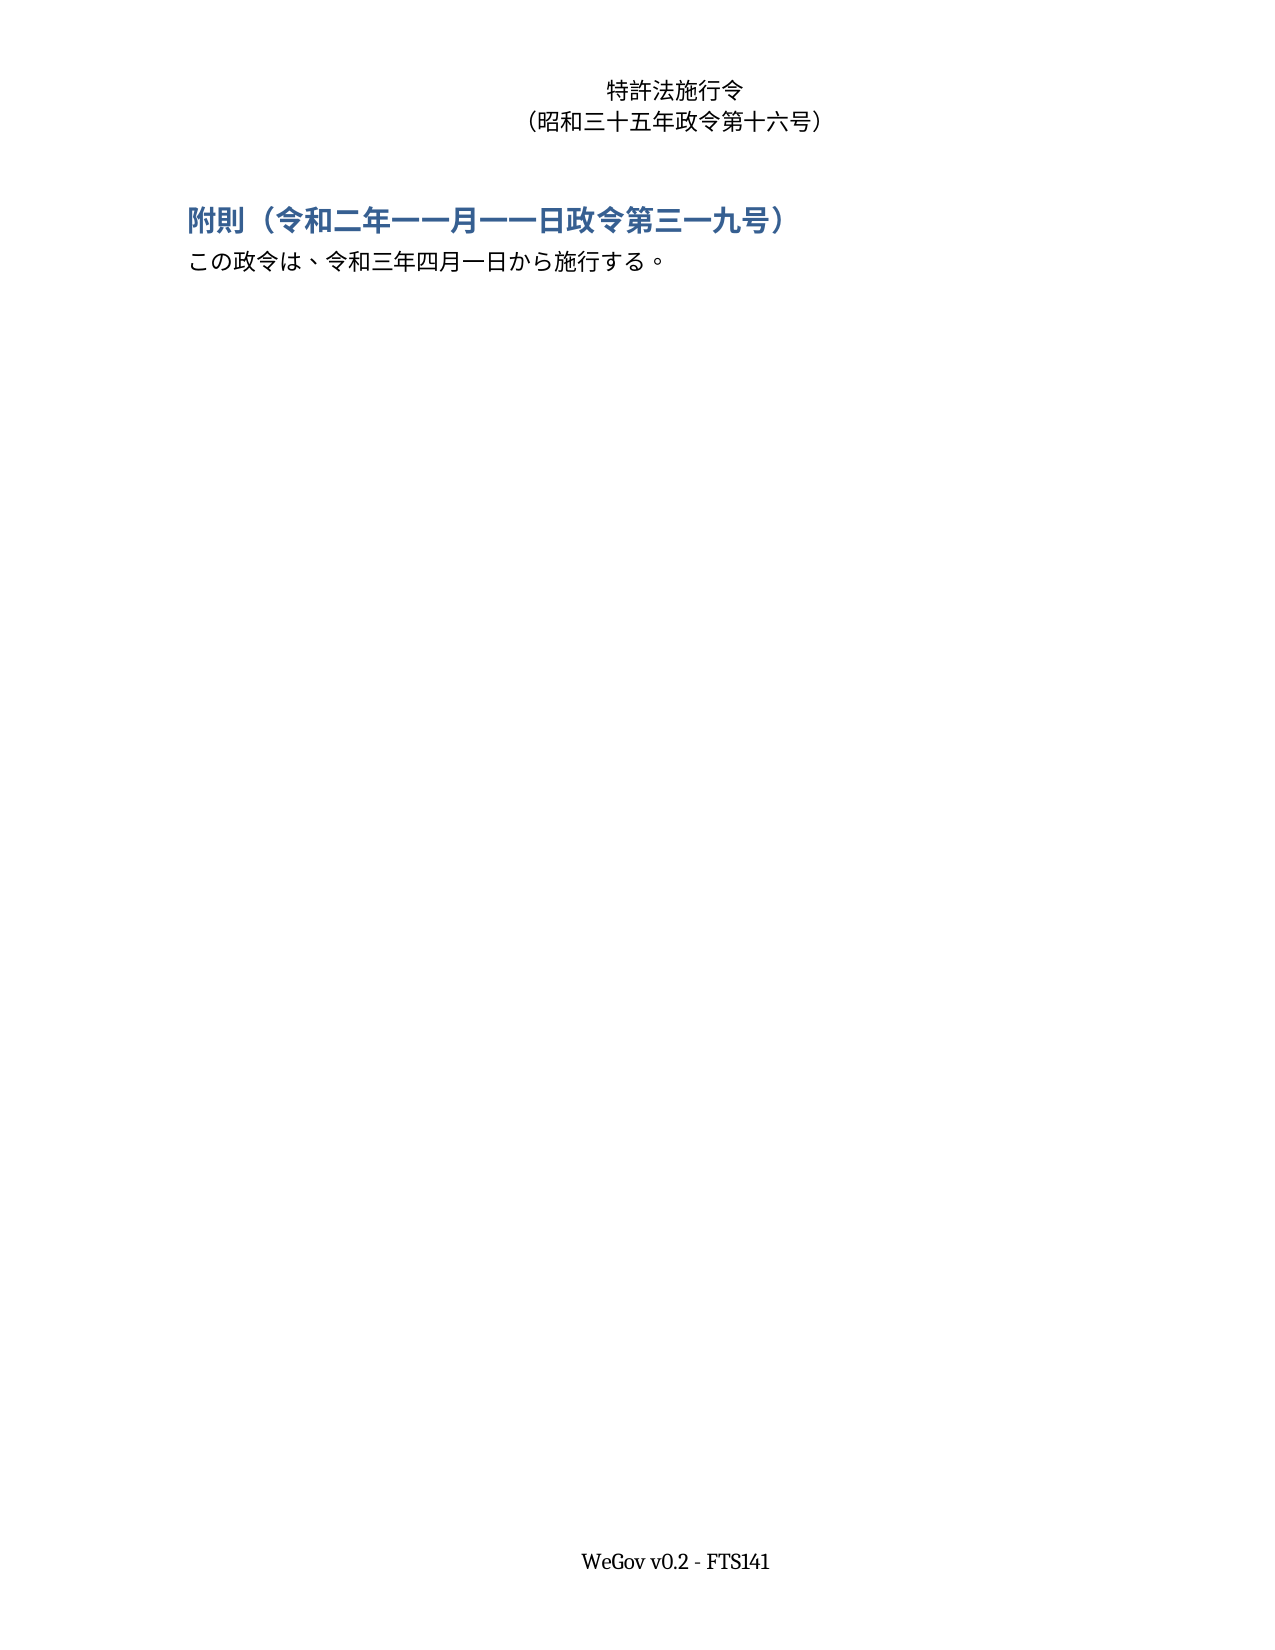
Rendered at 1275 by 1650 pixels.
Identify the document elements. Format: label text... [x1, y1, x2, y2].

text この政令は、令和三年四月一日から施行する。 [187, 246, 1087, 277]
subtitle 附則（令和二年一一月一一日政令第三一九号） [187, 200, 1087, 240]
